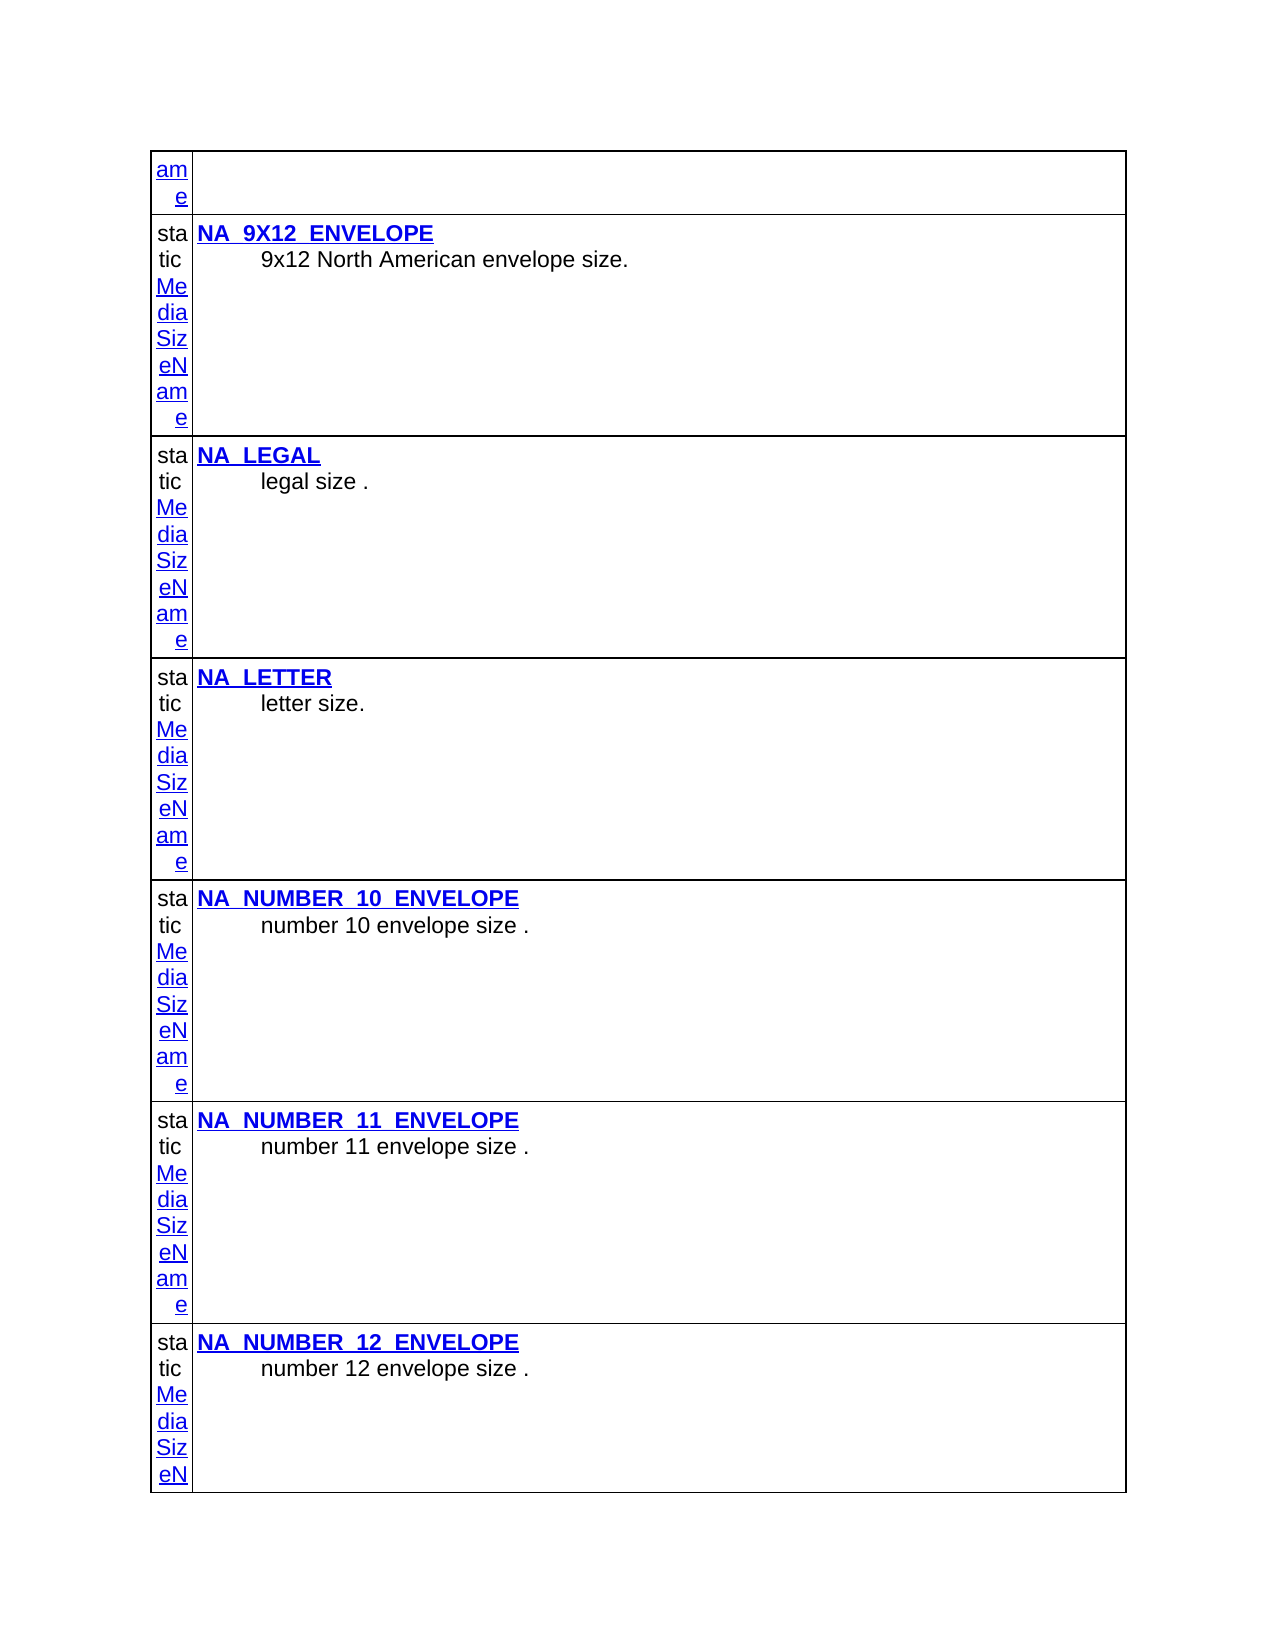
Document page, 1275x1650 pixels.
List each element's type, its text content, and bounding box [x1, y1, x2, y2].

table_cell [152, 152, 192, 214]
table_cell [193, 1324, 1125, 1492]
table_cell static MediaSizeName [152, 437, 192, 657]
table_cell NA_LETTER letter size. [193, 659, 1125, 879]
table_cell NA_LEGAL legal size . [193, 437, 1125, 657]
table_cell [193, 152, 1125, 214]
table_cell NA_NUMBER_10_ENVELOPE number 10 envelope size . [193, 881, 1125, 1101]
table_cell NA_9X12_ENVELOPE 9x12 North American envelope size. [193, 215, 1125, 435]
table_cell NA_NUMBER_11_ENVELOPE number 11 envelope size . [193, 1102, 1125, 1322]
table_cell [152, 1324, 192, 1492]
table_cell static MediaSizeName [152, 659, 192, 879]
table_cell static MediaSizeName [152, 215, 192, 435]
table_cell static MediaSizeName [152, 1102, 192, 1322]
table_cell static MediaSizeName [152, 881, 192, 1101]
